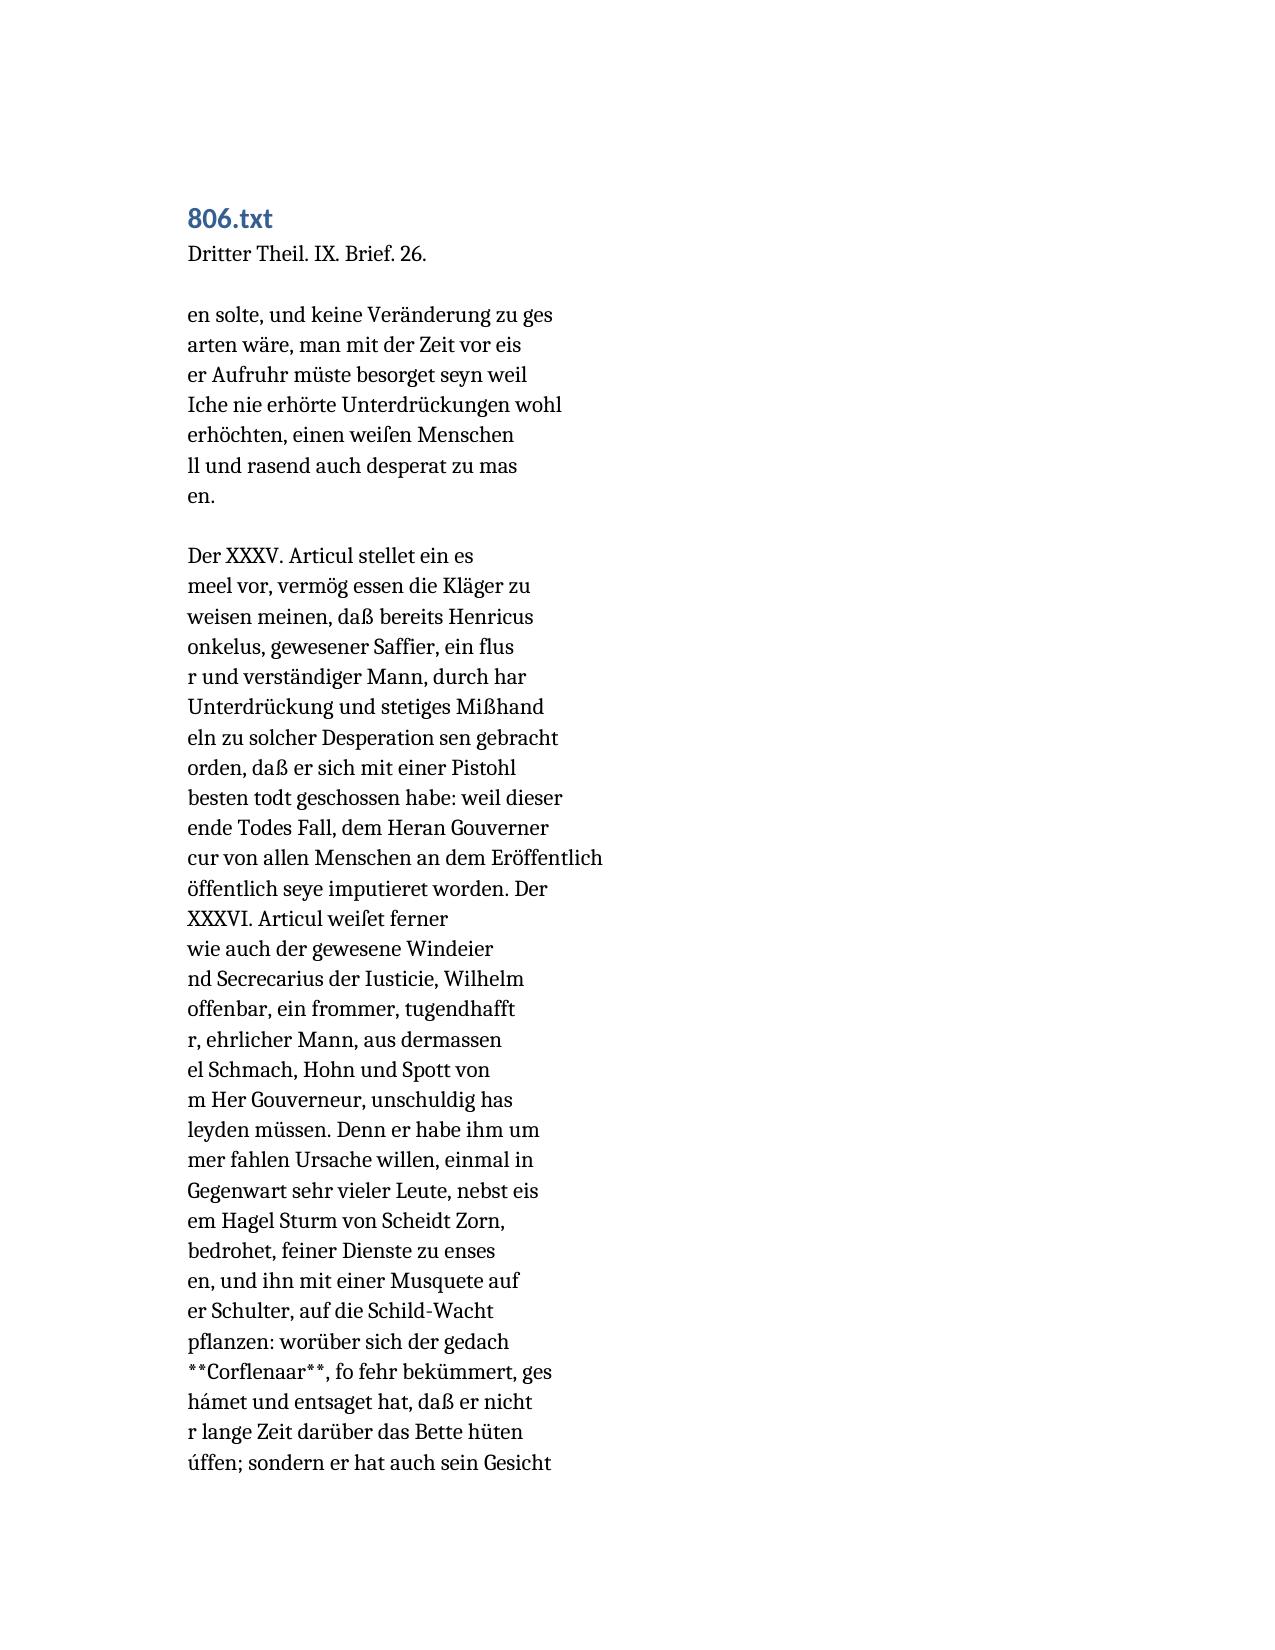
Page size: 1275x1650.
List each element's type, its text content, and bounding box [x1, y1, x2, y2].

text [187, 241, 1087, 1476]
subtitle 806.txt [187, 200, 1087, 236]
